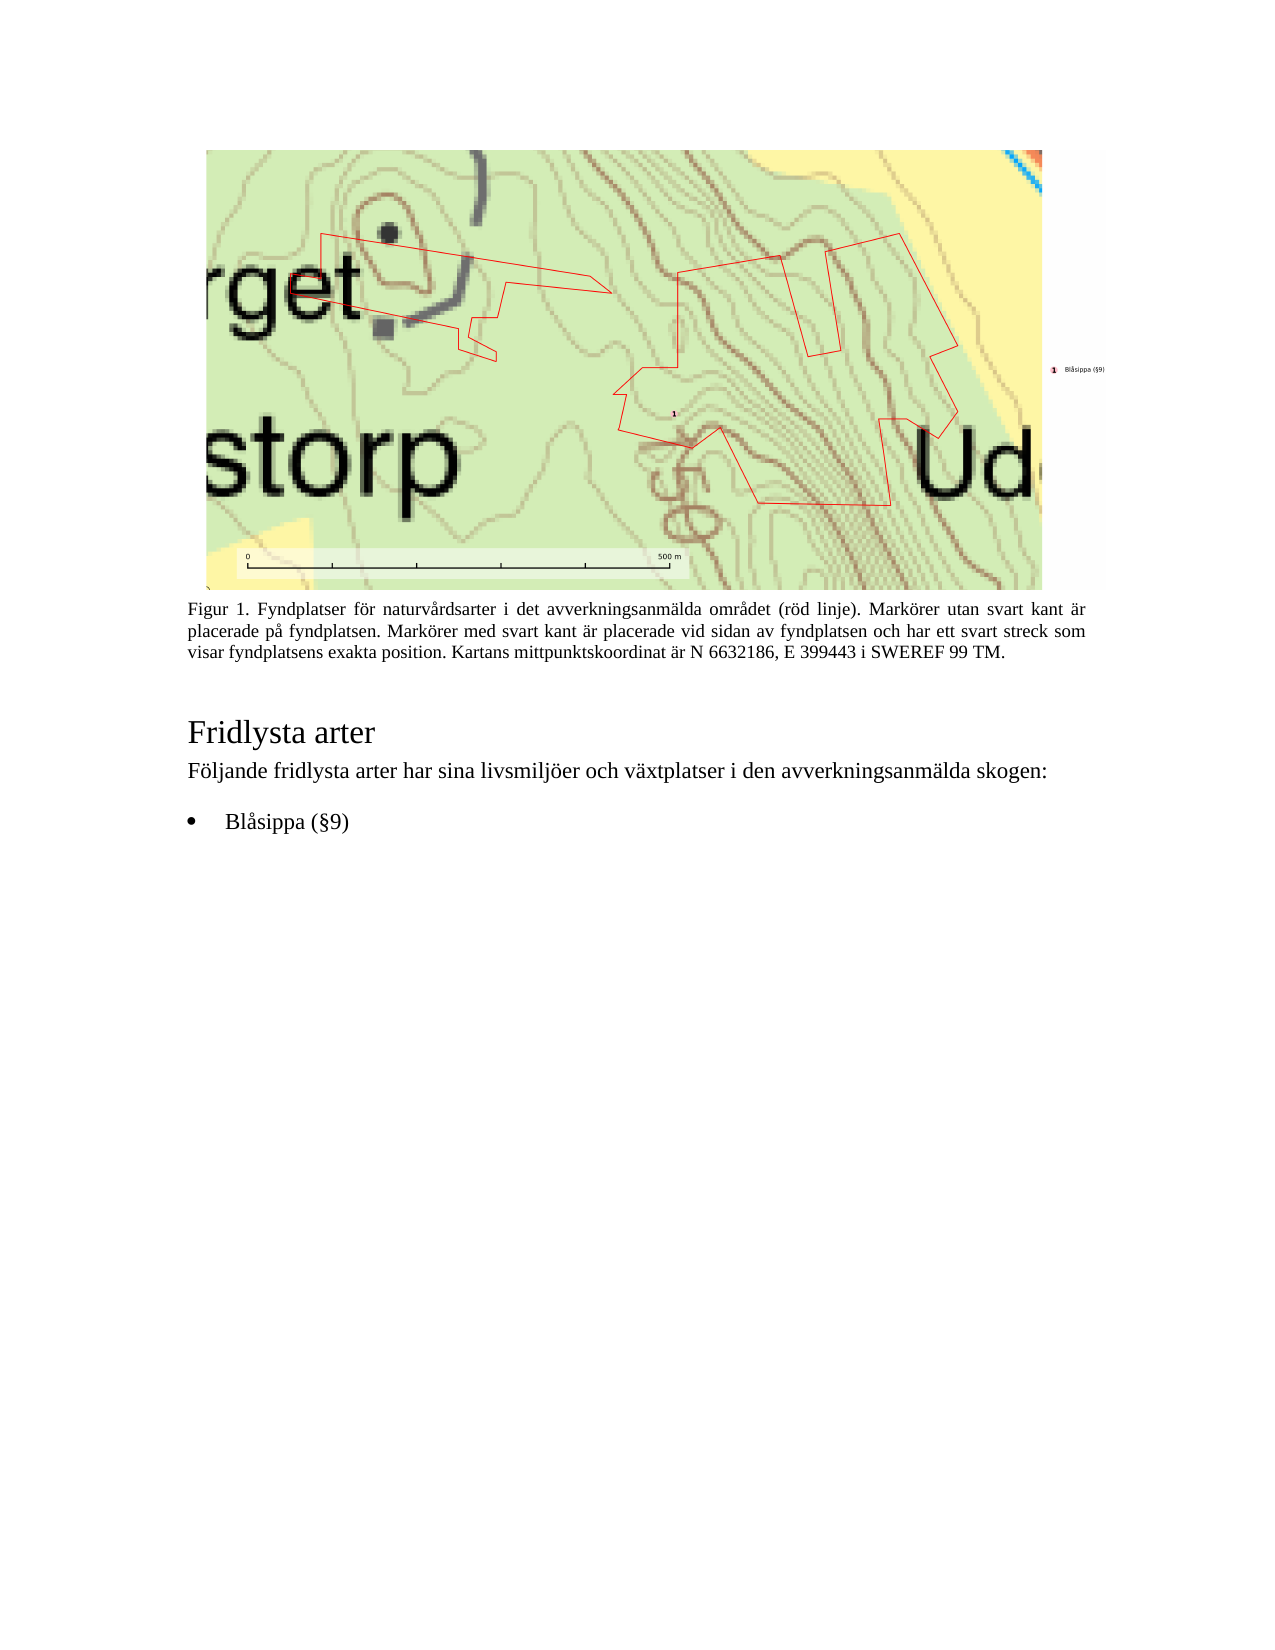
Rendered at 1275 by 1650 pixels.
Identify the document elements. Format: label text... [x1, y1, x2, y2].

picture [206, 150, 1107, 590]
text Figur 1. Fyndplatser för naturvårdsarter i det avverkningsanmälda området (röd linje). Markörer utan svart kant är placerade på fyndplatsen. Markörer med svart kant är placerade vid sidan av fyndplatsen och har ett svart streck som visar fyndplatsens exakta position. Kartans mittpunktskoordinat är N 6632186, E 399443 i SWEREF 99 TM. [187, 598, 1087, 663]
list Blåsippa (§9) [187, 808, 1087, 834]
subtitle Fridlysta arter [187, 713, 1087, 751]
text Följande fridlysta arter har sina livsmiljöer och växtplatser i den avverkningsanmälda skogen: [187, 757, 1087, 783]
